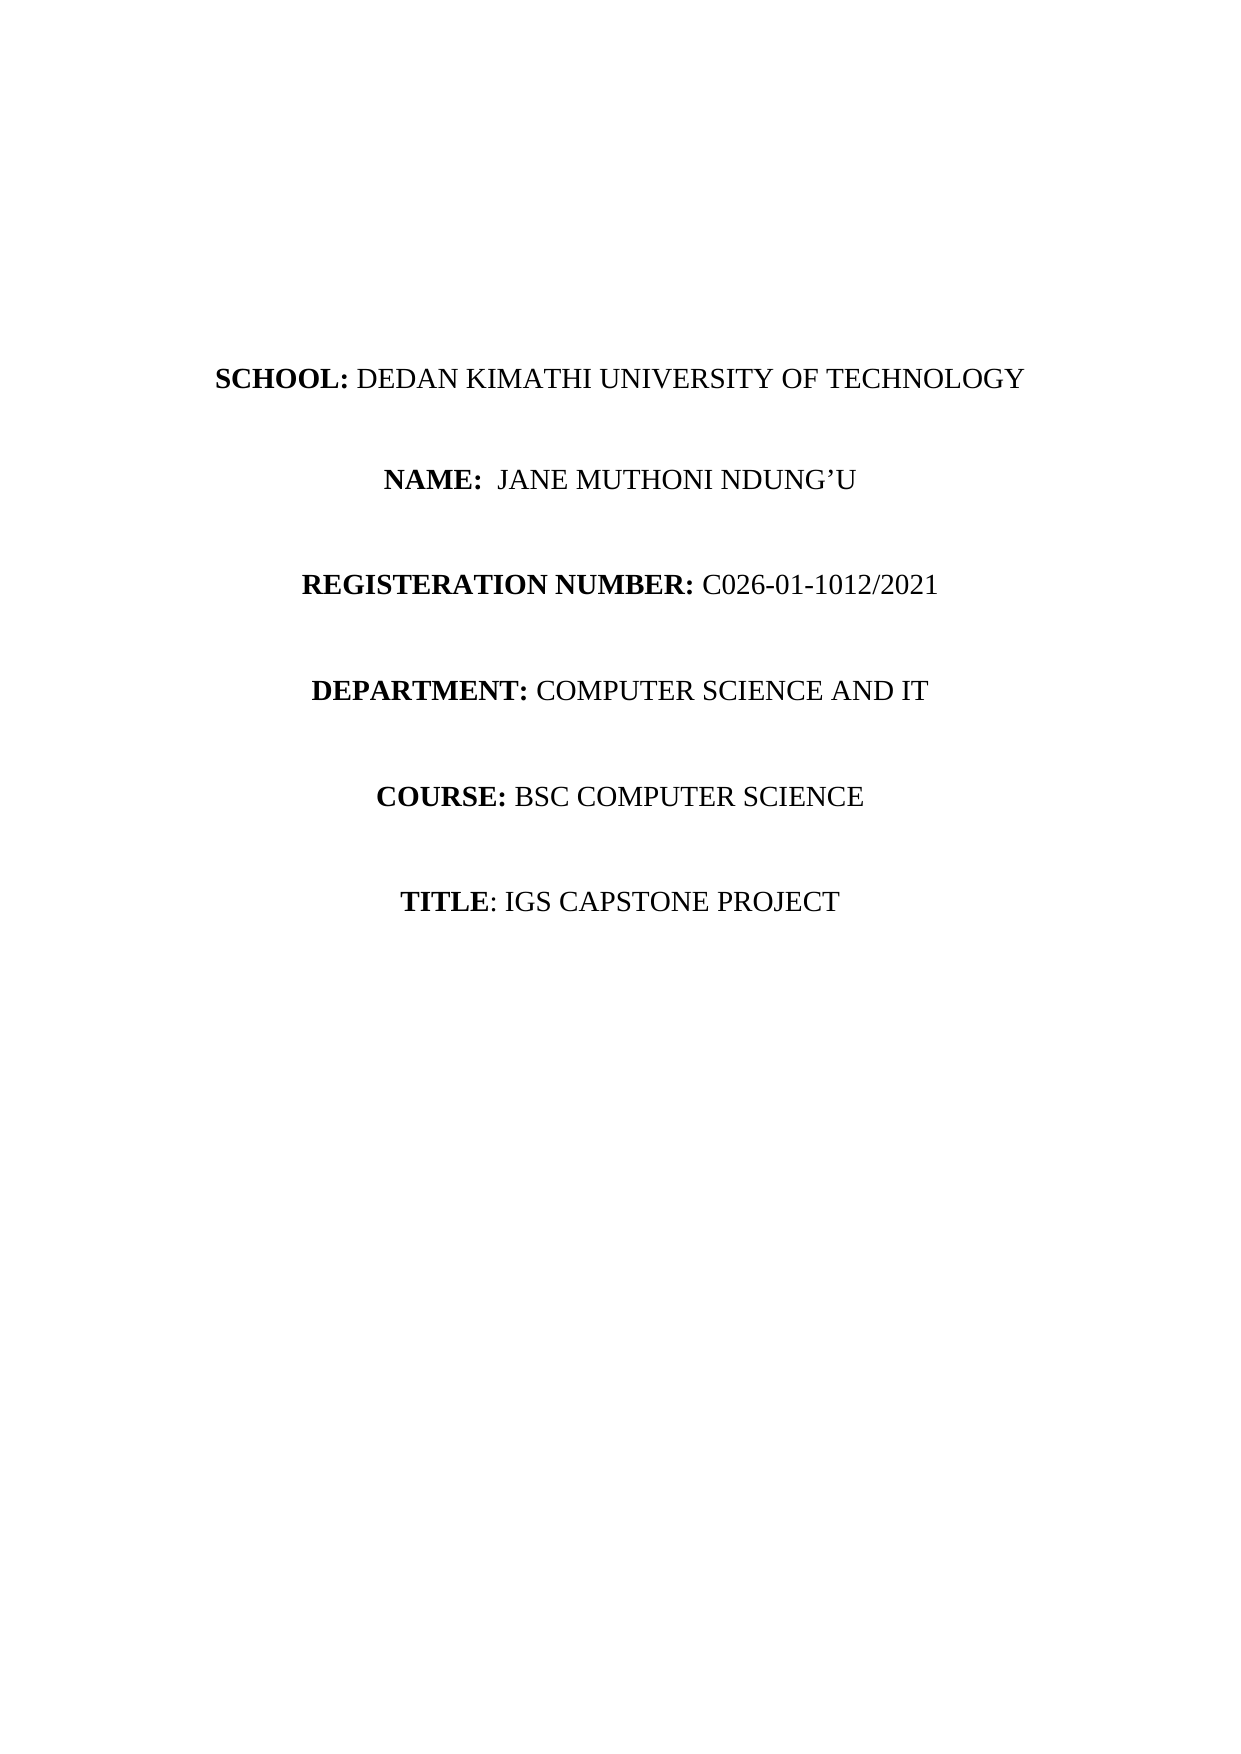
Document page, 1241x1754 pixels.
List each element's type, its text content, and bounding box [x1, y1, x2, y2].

text REGISTERATION NUMBER: C026-01-1012/2021 [150, 567, 1090, 601]
text COURSE: BSC COMPUTER SCIENCE [150, 779, 1090, 812]
text DEPARTMENT: COMPUTER SCIENCE AND IT [150, 673, 1090, 707]
text NAME: JANE MUTHONI NDUNG’U [150, 462, 1090, 495]
text TITLE: IGS CAPSTONE PROJECT [150, 884, 1090, 918]
text SCHOOL: DEDAN KIMATHI UNIVERSITY OF TECHNOLOGY [150, 361, 1090, 395]
